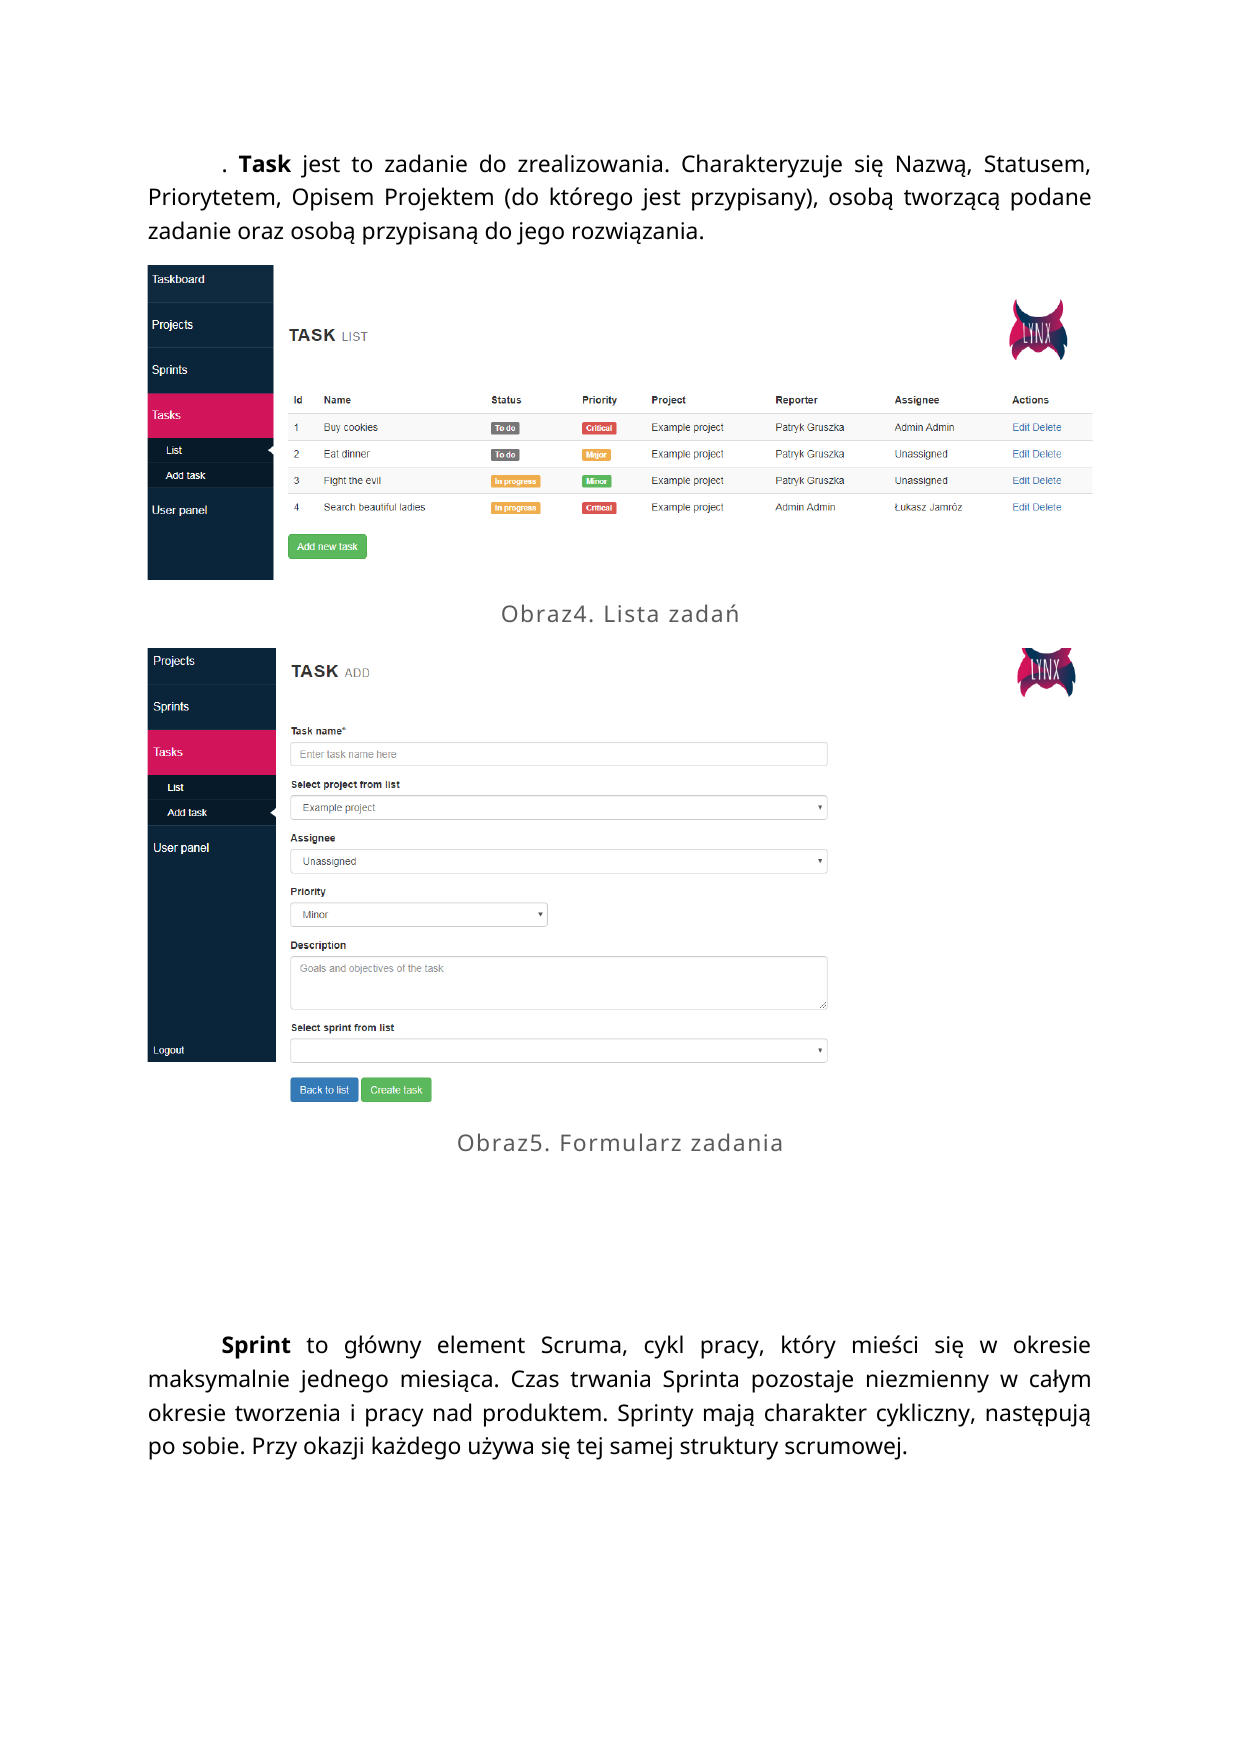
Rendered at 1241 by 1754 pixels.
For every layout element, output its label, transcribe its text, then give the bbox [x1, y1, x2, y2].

subtitle Obraz4. Lista zadań [148, 598, 1093, 629]
text Sprint to główny element Scruma, cykl pracy, który mieści się w okresie maksymalnie jednego miesiąca. Czas trwania Sprinta pozostaje niezmienny w całym okresie tworzenia i pracy nad produktem. Sprinty mają charakter cykliczny, następują po sobie. Przy okazji każdego używa się tej samej struktury scrumowej. [148, 1329, 1093, 1462]
picture [147, 265, 1093, 580]
text . Task jest to zadanie do zrealizowania. Charakteryzuje się Nazwą, Statusem, Priorytetem, Opisem Projektem (do którego jest przypisany), osobą tworzącą podane zadanie oraz osobą przypisaną do jego rozwiązania. [148, 148, 1093, 246]
subtitle Obraz5. Formularz zadania [148, 1127, 1093, 1159]
picture [147, 648, 1093, 1109]
